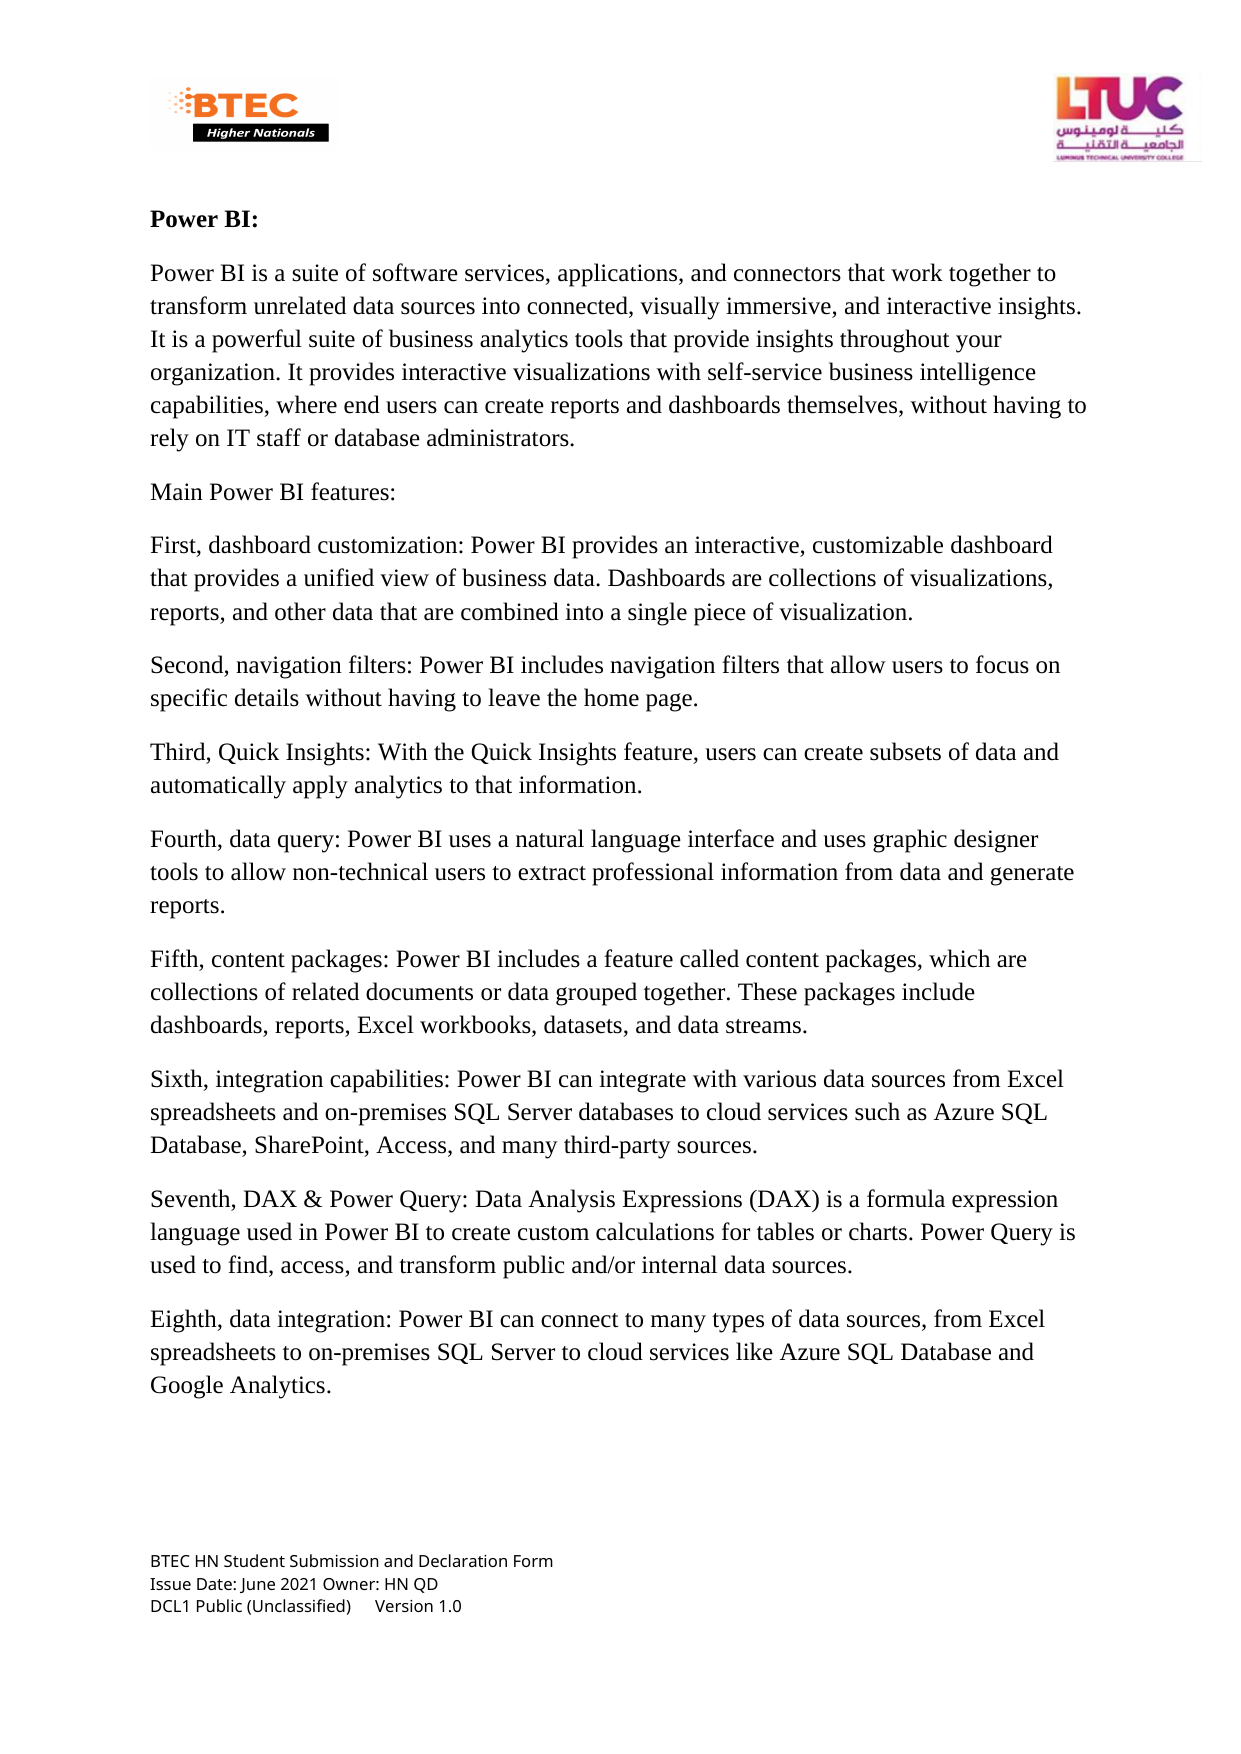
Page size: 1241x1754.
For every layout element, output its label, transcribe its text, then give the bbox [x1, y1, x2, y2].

text Eighth, data integration: Power BI can connect to many types of data sources, from Excel spreadsheets to on-premises SQL Server to cloud services like Azure SQL Database and Google Analytics. [150, 1304, 1090, 1398]
text Sixth, integration capabilities: Power BI can integrate with various data sources from Excel spreadsheets and on-premises SQL Server databases to cloud services such as Azure SQL Database, SharePoint, Access, and many third-party sources. [150, 1064, 1090, 1159]
text Fifth, content packages: Power BI includes a feature called content packages, which are collections of related documents or data grouped together. These packages include dashboards, reports, Excel workbooks, datasets, and data streams. [150, 944, 1090, 1039]
text Third, Quick Insights: With the Quick Insights feature, users can create subsets of data and automatically apply analytics to that information. [150, 737, 1090, 799]
text Second, navigation filters: Power BI includes navigation filters that allow users to focus on specific details without having to leave the home page. [150, 650, 1090, 712]
text Seventh, DAX & Power Query: Data Analysis Expressions (DAX) is a formula expression language used in Power BI to create custom calculations for tables or charts. Power Query is used to find, access, and transform public and/or internal data sources. [150, 1184, 1090, 1279]
picture [1053, 73, 1202, 163]
picture [150, 76, 339, 150]
text Power BI is a suite of software services, applications, and connectors that work together to transform unrelated data sources into connected, visually immersive, and interactive insights. It is a powerful suite of business analytics tools that provide insights throughout your organization. It provides interactive visualizations with self-service business intelligence capabilities, where end users can create reports and dashboards themselves, without having to rely on IT staff or database administrators. [150, 258, 1090, 452]
text Main Power BI features: [150, 477, 1090, 505]
text Fourth, data query: Power BI uses a natural language interface and uses graphic designer tools to allow non-technical users to extract professional information from data and generate reports. [150, 824, 1090, 919]
text Power BI: [150, 204, 1090, 233]
text First, dashboard customization: Power BI provides an interactive, customizable dashboard that provides a unified view of business data. Dashboards are collections of visualizations, reports, and other data that are combined into a single piece of visualization. [150, 531, 1090, 625]
